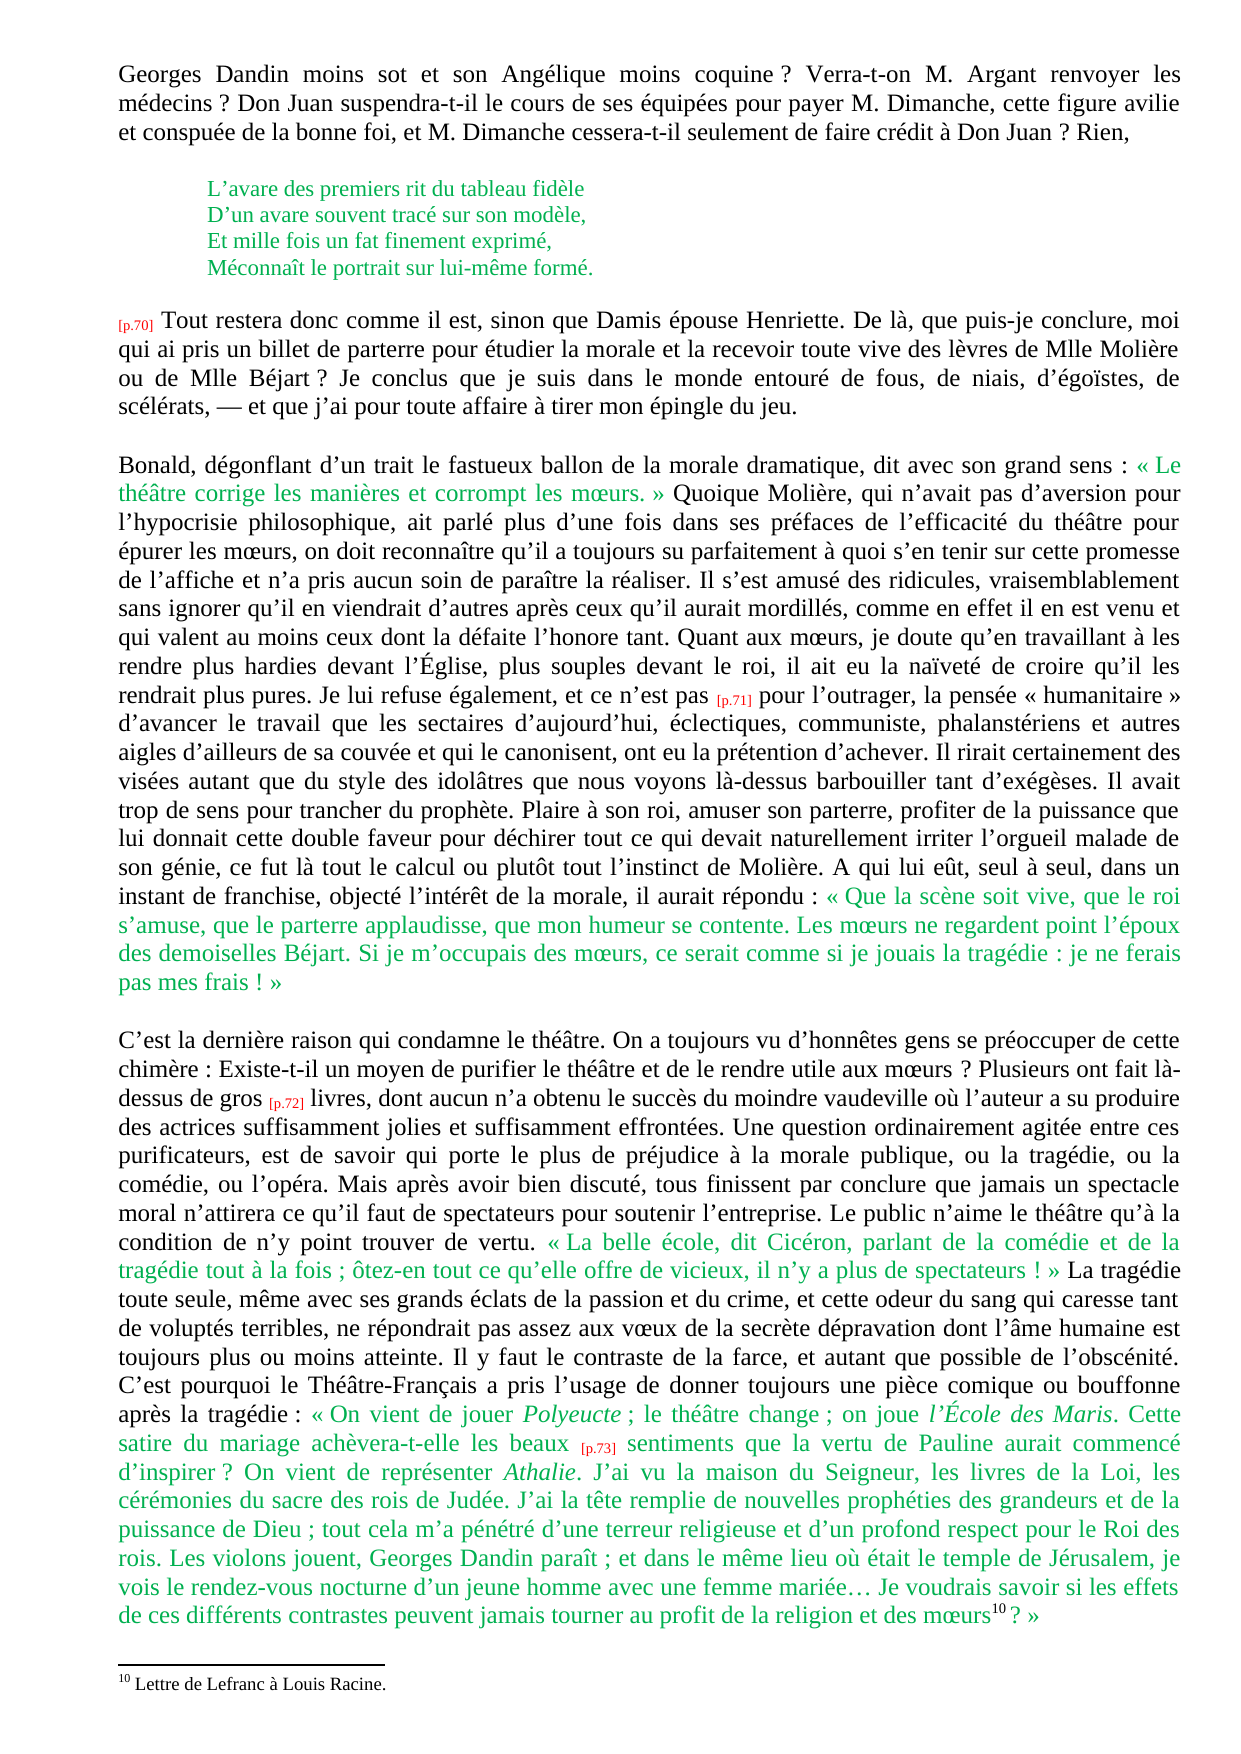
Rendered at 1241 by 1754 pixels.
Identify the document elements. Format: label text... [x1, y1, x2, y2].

text Et mille fois un fat finement exprimé, [207, 227, 1181, 254]
text Bonald, dégonflant d’un trait le fastueux ballon de la morale dramatique, dit avec son grand sens : « Le théâtre corrige les manières et corrompt les mœurs. » Quoique Molière, qui n’avait pas d’aversion pour l’hypocrisie philosophique, ait parlé plus d’une fois dans ses préfaces de l’efficacité du théâtre pour épurer les mœurs, on doit reconnaître qu’il a toujours su parfaitement à quoi s’en tenir sur cette promesse de l’affiche et n’a pris aucun soin de paraître la réaliser. Il s’est amusé des ridicules, vraisemblablement sans ignorer qu’il en viendrait d’autres après ceux qu’il aurait mordillés, comme en effet il en est venu et qui valent au moins ceux dont la défaite l’honore tant. Quant aux mœurs, je doute qu’en travaillant à les rendre plus hardies devant l’Église, plus souples devant le roi, il ait eu la naïveté de croire qu’il les rendrait plus pures. Je lui refuse également, et ce n’est pas [p.71] pour l’outrager, la pensée « humanitaire » d’avancer le travail que les sectaires d’aujourd’hui, éclectiques, communiste, phalanstériens et autres aigles d’ailleurs de sa couvée et qui le canonisent, ont eu la prétention d’achever. Il rirait certainement des visées autant que du style des idolâtres que nous voyons là-dessus barbouiller tant d’exégèses. Il avait trop de sens pour trancher du prophète. Plaire à son roi, amuser son parterre, profiter de la puissance que lui donnait cette double faveur pour déchirer tout ce qui devait naturellement irriter l’orgueil malade de son génie, ce fut là tout le calcul ou plutôt tout l’instinct de Molière. A qui lui eût, seul à seul, dans un instant de franchise, objecté l’intérêt de la morale, il aurait répondu : « Que la scène soit vive, que le roi s’amuse, que le parterre applaudisse, que mon humeur se contente. Les mœurs ne regardent point l’époux des demoiselles Béjart. Si je m’occupais des mœurs, ce serait comme si je jouais la tragédie : je ne ferais pas mes frais ! » [118, 450, 1181, 996]
text L’avare des premiers rit du tableau fidèle [207, 175, 1181, 201]
text C’est la dernière raison qui condamne le théâtre. On a toujours vu d’honnêtes gens se préoccuper de cette chimère : Existe-t-il un moyen de purifier le théâtre et de le rendre utile aux mœurs ? Plusieurs ont fait là-dessus de gros [p.72] livres, dont aucun n’a obtenu le succès du moindre vaudeville où l’auteur a su produire des actrices suffisamment jolies et suffisamment effrontées. Une question ordinairement agitée entre ces purificateurs, est de savoir qui porte le plus de préjudice à la morale publique, ou la tragédie, ou la comédie, ou l’opéra. Mais après avoir bien discuté, tous finissent par conclure que jamais un spectacle moral n’attirera ce qu’il faut de spectateurs pour soutenir l’entreprise. Le public n’aime le théâtre qu’à la condition de n’y point trouver de vertu. « La belle école, dit Cicéron, parlant de la comédie et de la tragédie tout à la fois ; ôtez-en tout ce qu’elle offre de vicieux, il n’y a plus de spectateurs ! » La tragédie toute seule, même avec ses grands éclats de la passion et du crime, et cette odeur du sang qui caresse tant de voluptés terribles, ne répondrait pas assez aux vœux de la secrète dépravation dont l’âme humaine est toujours plus ou moins atteinte. Il y faut le contraste de la farce, et autant que possible de l’obscénité. C’est pourquoi le Théâtre-Français a pris l’usage de donner toujours une pièce comique ou bouffonne après la tragédie : « On vient de jouer Polyeucte ; le théâtre change ; on joue l’École des Maris. Cette satire du mariage achèvera-t-elle les beaux [p.73] sentiments que la vertu de Pauline aurait commencé d’inspirer ? On vient de représenter Athalie. J’ai vu la maison du Seigneur, les livres de la Loi, les cérémonies du sacre des rois de Judée. J’ai la tête remplie de nouvelles prophéties des grandeurs et de la puissance de Dieu ; tout cela m’a pénétré d’une terreur religieuse et d’un profond respect pour le Roi des rois. Les violons jouent, Georges Dandin paraît ; et dans le même lieu où était le temple de Jérusalem, je vois le rendez-vous nocturne d’un jeune homme avec une femme mariée… Je voudrais savoir si les effets de ces différents contrastes peuvent jamais tourner au profit de la religion et des mœurs ? » [118, 1025, 1181, 1629]
text [p.70] Tout restera donc comme il est, sinon que Damis épouse Henriette. De là, que puis-je conclure, moi qui ai pris un billet de parterre pour étudier la morale et la recevoir toute vive des lèvres de Mlle Molière ou de Mlle Béjart ? Je conclus que je suis dans le monde entouré de fous, de niais, d’égoïstes, de scélérats, — et que j’ai pour toute affaire à tirer mon épingle du jeu. [118, 305, 1181, 420]
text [118, 59, 1181, 145]
text D’un avare souvent tracé sur son modèle, [207, 201, 1181, 227]
text Méconnaît le portrait sur lui-même formé. [207, 254, 1181, 280]
